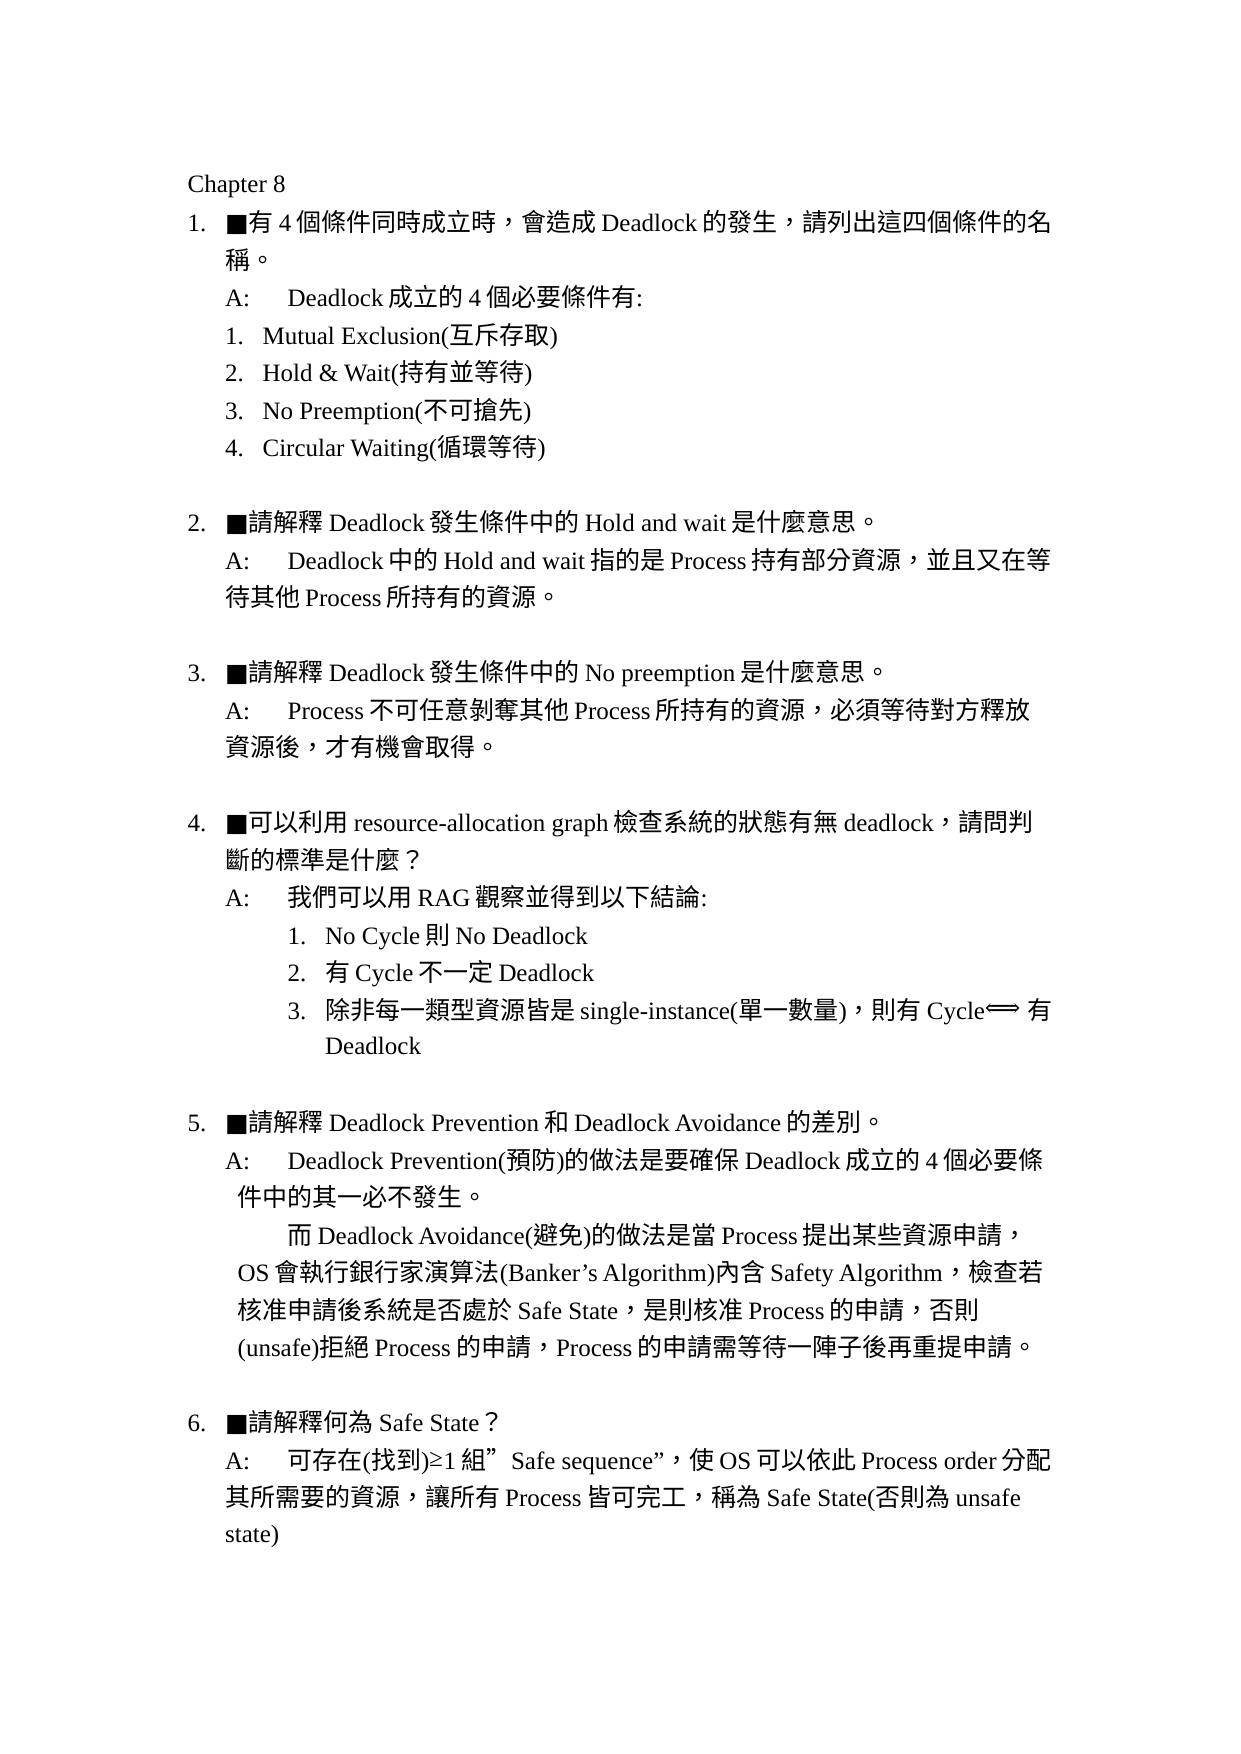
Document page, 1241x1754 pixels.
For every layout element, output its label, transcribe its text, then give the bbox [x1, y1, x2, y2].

list 除非每一類型資源皆是single-instance(單一數量)，則有Cycle 有Deadlock [287, 989, 1053, 1064]
list Mutual Exclusion(互斥存取) [225, 314, 1053, 352]
list ■可以利用resource-allocation graph檢查系統的狀態有無deadlock，請問判斷的標準是什麼？ [187, 802, 1053, 877]
list ■請解釋何為Safe State？ [187, 1402, 1053, 1439]
list ■請解釋Deadlock發生條件中的No preemption是什麼意思。 [187, 652, 1053, 689]
list 有Cycle不一定Deadlock [287, 952, 1053, 989]
list ■請解釋Deadlock發生條件中的Hold and wait是什麼意思。 [187, 502, 1053, 539]
list ■請解釋Deadlock Prevention和Deadlock Avoidance的差別。 [187, 1102, 1053, 1139]
list No Preemption(不可搶先) [225, 389, 1053, 427]
list 而Deadlock Avoidance(避免)的做法是當Process提出某些資源申請，OS會執行銀行家演算法(Banker’s Algorithm)內含Safety Algorithm，檢查若核准申請後系統是否處於Safe State，是則核准Process的申請，否則(unsafe)拒絕Process的申請，Process的申請需等待一陣子後再重提申請。 [237, 1214, 1053, 1364]
list A: Process不可任意剝奪其他Process所持有的資源，必須等待對方釋放資源後，才有機會取得。 [225, 689, 1053, 764]
list A: Deadlock中的Hold and wait指的是Process持有部分資源，並且又在等待其他Process所持有的資源。 [225, 539, 1053, 614]
list No Cycle則No Deadlock [287, 914, 1053, 952]
list A: Deadlock Prevention(預防)的做法是要確保Deadlock成立的4個必要條件中的其一必不發生。 [225, 1139, 1053, 1214]
text Chapter 8 [187, 164, 1053, 202]
list ■有4個條件同時成立時，會造成Deadlock的發生，請列出這四個條件的名稱。 [187, 202, 1053, 277]
list A: 可存在(找到)1組”Safe sequence”，使OS可以依此Process order分配其所需要的資源，讓所有Process皆可完工，稱為Safe State(否則為unsafe state) [225, 1439, 1053, 1552]
list Circular Waiting(循環等待) [225, 427, 1053, 464]
list Hold & Wait(持有並等待) [225, 352, 1053, 389]
list A: Deadlock成立的4個必要條件有: [225, 277, 1053, 314]
list A: 我們可以用RAG觀察並得到以下結論: [225, 877, 1053, 914]
